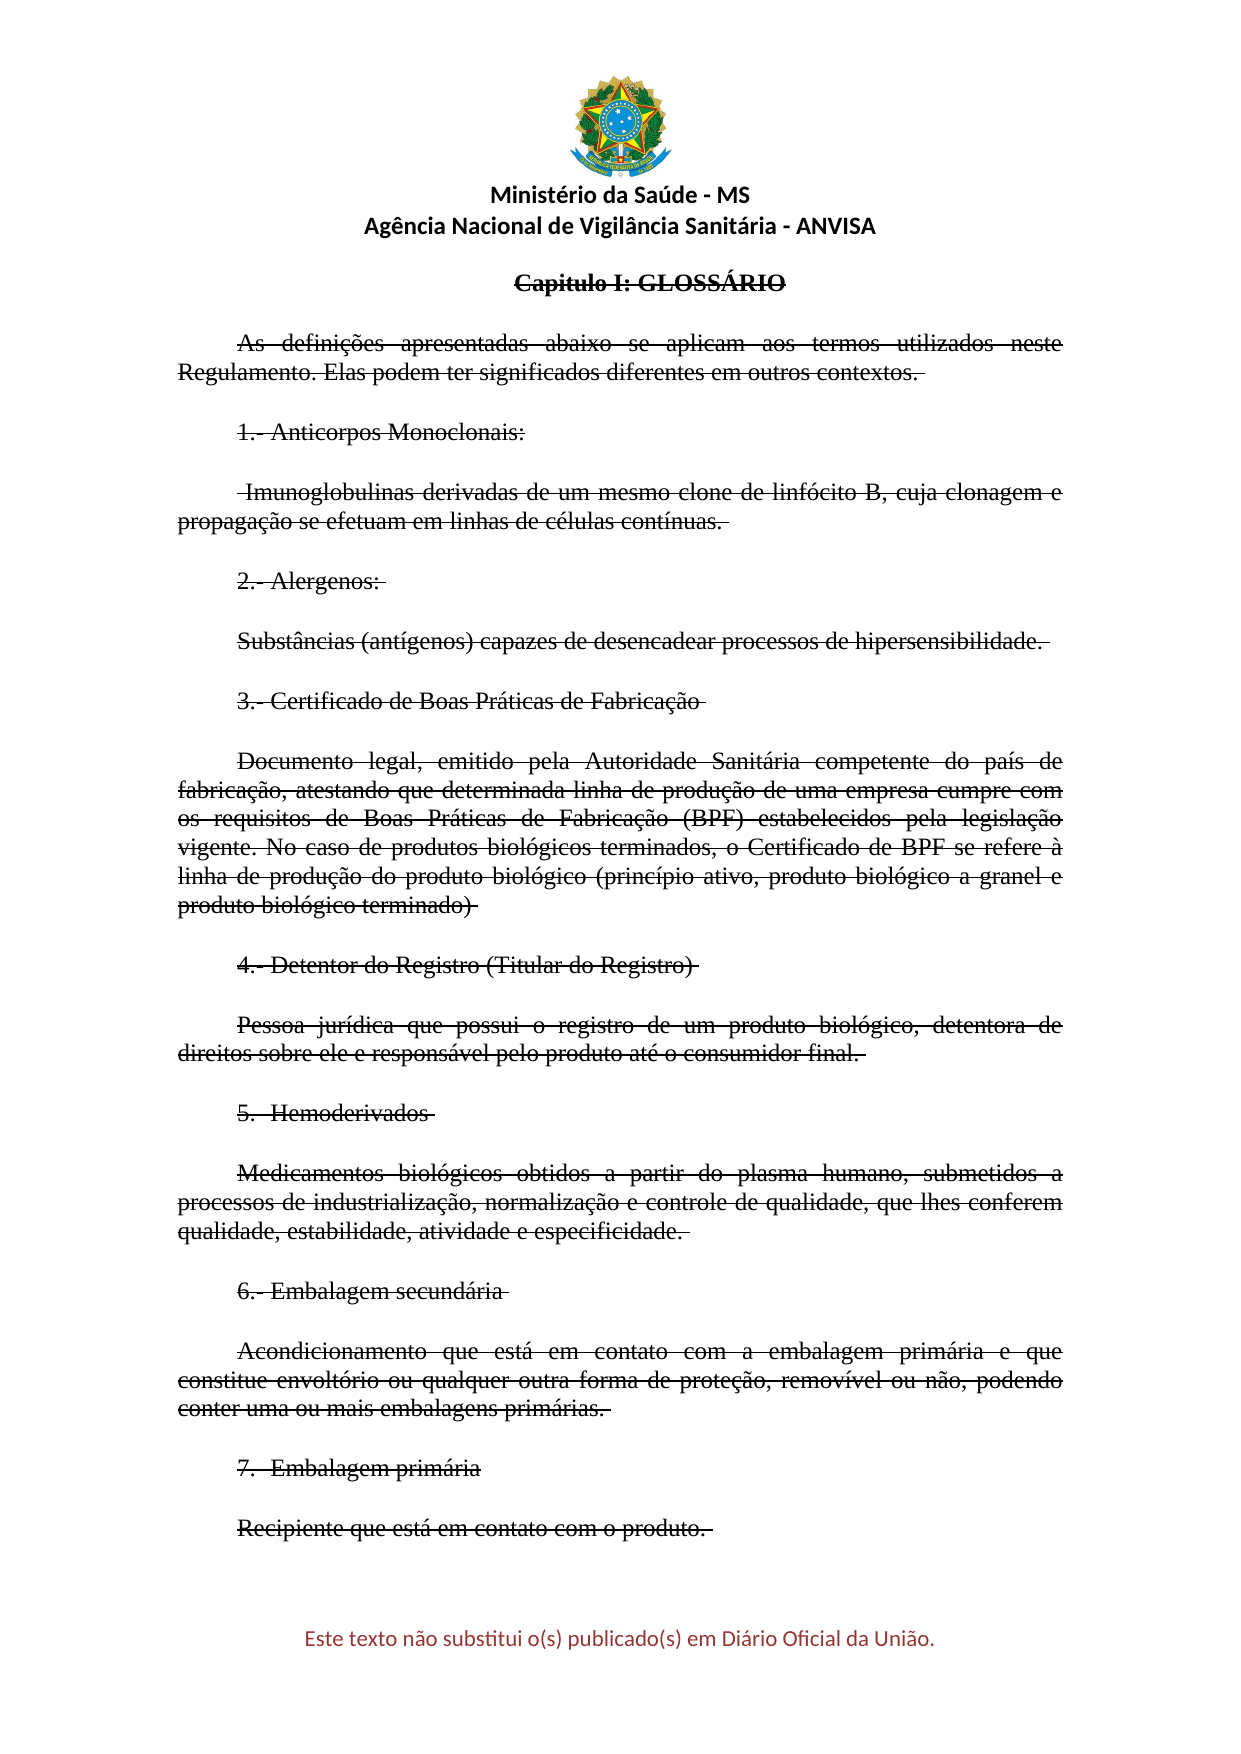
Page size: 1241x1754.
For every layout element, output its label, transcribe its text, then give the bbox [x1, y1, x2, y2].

text 3.- Certificado de Boas Práticas de Fabricação [177, 686, 1063, 715]
text Imunoglobulinas derivadas de um mesmo clone de linfócito B, cuja clonagem e propagação se efetuam em linhas de células contínuas. [177, 477, 1063, 535]
text Medicamentos biológicos obtidos a partir do plasma humano, submetidos a processos de industrialização, normalização e controle de qualidade, que lhes conferem qualidade, estabilidade, atividade e especificidade. [177, 1204, 1063, 1245]
text 6.- Embalagem secundária [177, 1276, 1063, 1305]
text 7.- Embalagem primária [177, 1453, 1063, 1482]
text Pessoa jurídica que possui o registro de um produto biológico, detentora de direitos sobre ele e responsável pelo produto até o consumidor final. [177, 1010, 1063, 1067]
text Acondicionamento que está em contato com a embalagem primária e que constitue envoltório ou qualquer outra forma de proteção, removível ou não, podendo conter uma ou mais embalagens primárias. [177, 1381, 1063, 1422]
text Documento legal, emitido pela Autoridade Sanitária competente do país de fabricação, atestando que determinada linha de produção de uma empresa cumpre com os requisitos de Boas Práticas de Fabricação (BPF) estabelecidos pela legislação vigente. No caso de produtos biológicos terminados, o Certificado de BPF se refere à linha de produção do produto biológico (princípio ativo, produto biológico a granel e produto biológico terminado) [177, 746, 1063, 790]
text Acondicionamento que está em contato com a embalagem primária e que constitue envoltório ou qualquer outra forma de proteção, removível ou não, podendo conter uma ou mais embalagens primárias. [177, 1336, 1063, 1380]
text 5.- Hemoderivados [177, 1098, 1063, 1127]
picture [566, 73, 675, 180]
text Substâncias (antígenos) capazes de desencadear processos de hipersensibilidade. [177, 626, 1063, 655]
text 4.- Detentor do Registro (Titular do Registro) [177, 950, 1063, 978]
text Recipiente que está em contato com o produto. [177, 1513, 1063, 1542]
text 2.- Alergenos: [177, 566, 1063, 595]
text Documento legal, emitido pela Autoridade Sanitária competente do país de fabricação, atestando que determinada linha de produção de uma empresa cumpre com os requisitos de Boas Práticas de Fabricação (BPF) estabelecidos pela legislação vigente. No caso de produtos biológicos terminados, o Certificado de BPF se refere à linha de produção do produto biológico (princípio ativo, produto biológico a granel e produto biológico terminado) [177, 878, 1063, 918]
text Capitulo I: GLOSSÁRIO [177, 268, 1063, 297]
text Medicamentos biológicos obtidos a partir do plasma humano, submetidos a processos de industrialização, normalização e controle de qualidade, que lhes conferem qualidade, estabilidade, atividade e especificidade. [177, 1158, 1063, 1203]
text 1.- Anticorpos Monoclonais: [177, 417, 1063, 446]
text As definições apresentadas abaixo se aplicam aos termos utilizados neste Regulamento. Elas podem ter significados diferentes em outros contextos. [177, 328, 1063, 386]
